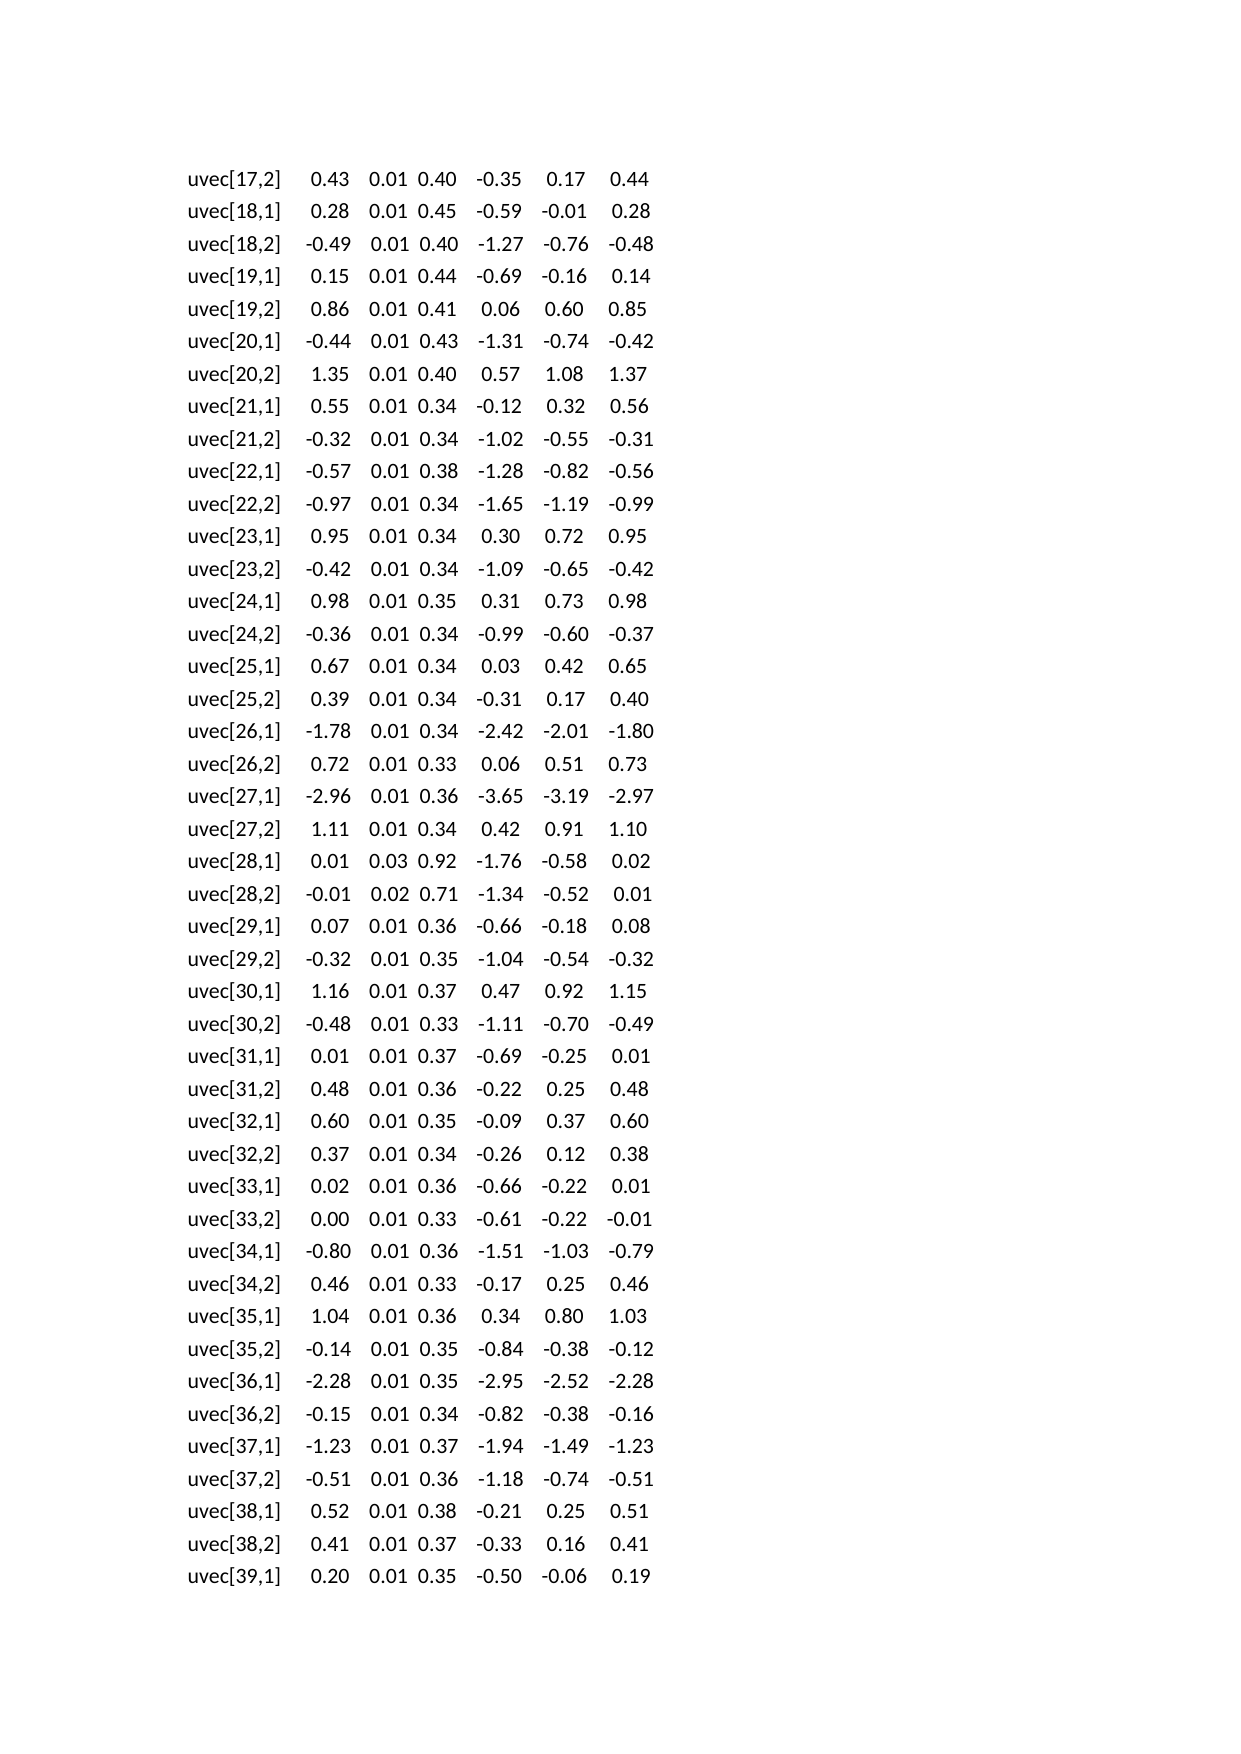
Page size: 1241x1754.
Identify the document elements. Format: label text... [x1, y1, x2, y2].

text uvec[26,1] -1.78 0.01 0.34 -2.42 -2.01 -1.80 [187, 714, 1053, 747]
text uvec[35,2] -0.14 0.01 0.35 -0.84 -0.38 -0.12 [187, 1332, 1053, 1364]
text uvec[19,1] 0.15 0.01 0.44 -0.69 -0.16 0.14 [187, 259, 1053, 292]
text uvec[31,1] 0.01 0.01 0.37 -0.69 -0.25 0.01 [187, 1039, 1053, 1072]
text uvec[18,2] -0.49 0.01 0.40 -1.27 -0.76 -0.48 [187, 227, 1053, 259]
text uvec[37,1] -1.23 0.01 0.37 -1.94 -1.49 -1.23 [187, 1429, 1053, 1462]
text uvec[37,2] -0.51 0.01 0.36 -1.18 -0.74 -0.51 [187, 1462, 1053, 1494]
text uvec[34,2] 0.46 0.01 0.33 -0.17 0.25 0.46 [187, 1267, 1053, 1299]
text uvec[18,1] 0.28 0.01 0.45 -0.59 -0.01 0.28 [187, 194, 1053, 227]
text uvec[36,2] -0.15 0.01 0.34 -0.82 -0.38 -0.16 [187, 1397, 1053, 1429]
text uvec[39,1] 0.20 0.01 0.35 -0.50 -0.06 0.19 [187, 1559, 1053, 1592]
text uvec[22,1] -0.57 0.01 0.38 -1.28 -0.82 -0.56 [187, 454, 1053, 487]
text uvec[28,1] 0.01 0.03 0.92 -1.76 -0.58 0.02 [187, 844, 1053, 877]
text uvec[35,1] 1.04 0.01 0.36 0.34 0.80 1.03 [187, 1299, 1053, 1332]
text uvec[33,2] 0.00 0.01 0.33 -0.61 -0.22 -0.01 [187, 1202, 1053, 1234]
text uvec[20,2] 1.35 0.01 0.40 0.57 1.08 1.37 [187, 357, 1053, 389]
text uvec[17,2] 0.43 0.01 0.40 -0.35 0.17 0.44 [187, 162, 1053, 194]
text uvec[32,1] 0.60 0.01 0.35 -0.09 0.37 0.60 [187, 1104, 1053, 1137]
text uvec[25,1] 0.67 0.01 0.34 0.03 0.42 0.65 [187, 649, 1053, 682]
text uvec[19,2] 0.86 0.01 0.41 0.06 0.60 0.85 [187, 292, 1053, 324]
text uvec[34,1] -0.80 0.01 0.36 -1.51 -1.03 -0.79 [187, 1234, 1053, 1267]
text uvec[23,2] -0.42 0.01 0.34 -1.09 -0.65 -0.42 [187, 552, 1053, 584]
text uvec[32,2] 0.37 0.01 0.34 -0.26 0.12 0.38 [187, 1137, 1053, 1169]
text uvec[24,1] 0.98 0.01 0.35 0.31 0.73 0.98 [187, 584, 1053, 617]
text uvec[27,2] 1.11 0.01 0.34 0.42 0.91 1.10 [187, 812, 1053, 844]
text uvec[38,1] 0.52 0.01 0.38 -0.21 0.25 0.51 [187, 1494, 1053, 1527]
text uvec[24,2] -0.36 0.01 0.34 -0.99 -0.60 -0.37 [187, 617, 1053, 649]
text uvec[23,1] 0.95 0.01 0.34 0.30 0.72 0.95 [187, 519, 1053, 552]
text uvec[21,1] 0.55 0.01 0.34 -0.12 0.32 0.56 [187, 389, 1053, 422]
text uvec[20,1] -0.44 0.01 0.43 -1.31 -0.74 -0.42 [187, 324, 1053, 357]
text uvec[21,2] -0.32 0.01 0.34 -1.02 -0.55 -0.31 [187, 422, 1053, 454]
text uvec[27,1] -2.96 0.01 0.36 -3.65 -3.19 -2.97 [187, 779, 1053, 812]
text uvec[36,1] -2.28 0.01 0.35 -2.95 -2.52 -2.28 [187, 1364, 1053, 1397]
text uvec[25,2] 0.39 0.01 0.34 -0.31 0.17 0.40 [187, 682, 1053, 714]
text uvec[38,2] 0.41 0.01 0.37 -0.33 0.16 0.41 [187, 1527, 1053, 1559]
text uvec[31,2] 0.48 0.01 0.36 -0.22 0.25 0.48 [187, 1072, 1053, 1104]
text uvec[29,1] 0.07 0.01 0.36 -0.66 -0.18 0.08 [187, 909, 1053, 942]
text uvec[30,2] -0.48 0.01 0.33 -1.11 -0.70 -0.49 [187, 1007, 1053, 1039]
text uvec[28,2] -0.01 0.02 0.71 -1.34 -0.52 0.01 [187, 877, 1053, 909]
text uvec[30,1] 1.16 0.01 0.37 0.47 0.92 1.15 [187, 974, 1053, 1007]
text uvec[22,2] -0.97 0.01 0.34 -1.65 -1.19 -0.99 [187, 487, 1053, 519]
text uvec[33,1] 0.02 0.01 0.36 -0.66 -0.22 0.01 [187, 1169, 1053, 1202]
text uvec[29,2] -0.32 0.01 0.35 -1.04 -0.54 -0.32 [187, 942, 1053, 974]
text uvec[26,2] 0.72 0.01 0.33 0.06 0.51 0.73 [187, 747, 1053, 779]
